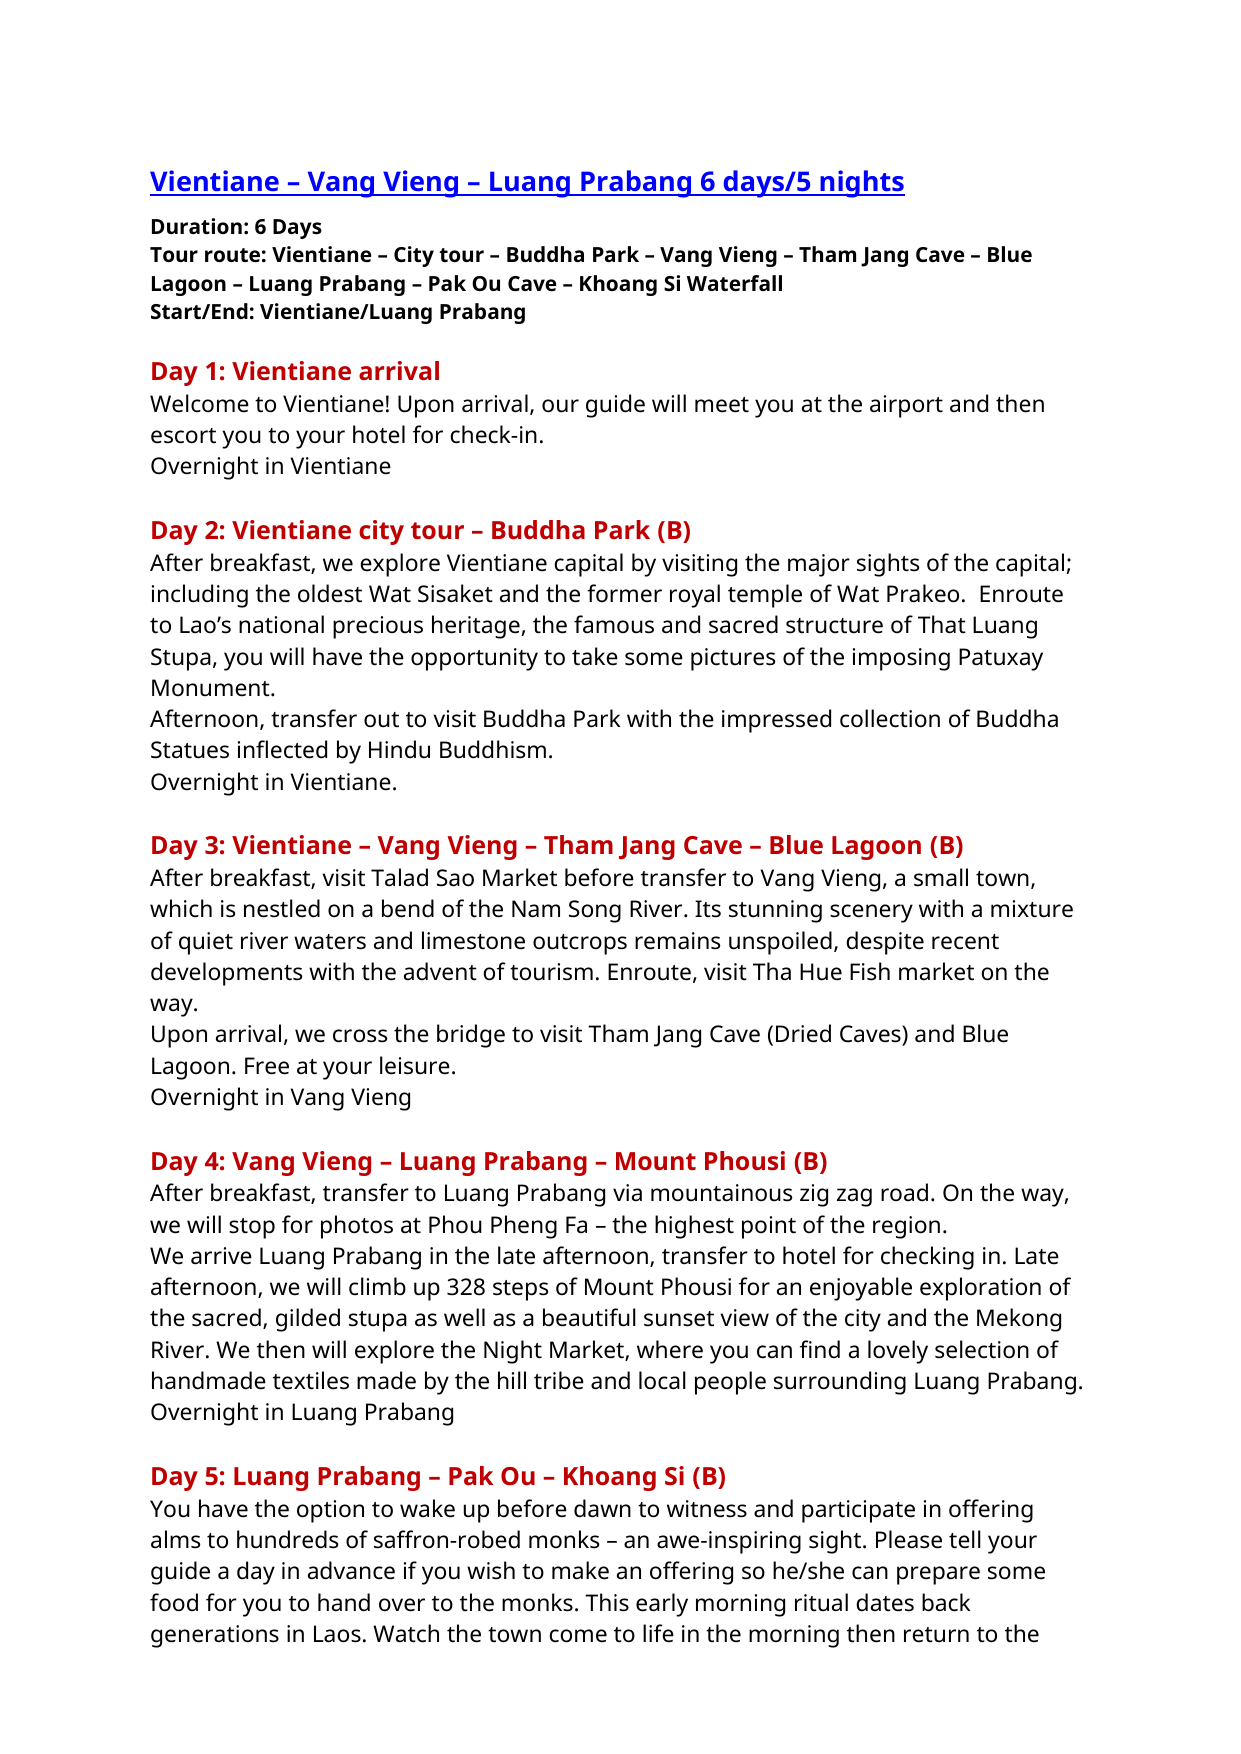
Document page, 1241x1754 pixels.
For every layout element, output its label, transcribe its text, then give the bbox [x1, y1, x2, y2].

text After breakfast, we explore Vientiane capital by visiting the major sights of the capital; including the oldest Wat Sisaket and the former royal temple of Wat Prakeo. Enroute to Lao’s national precious heritage, the famous and sacred structure of That Luang Stupa, you will have the opportunity to take some pictures of the imposing Patuxay Monument. [150, 547, 1090, 703]
text Duration: 6 Days [150, 212, 1090, 240]
text Afternoon, transfer out to visit Buddha Park with the impressed collection of Buddha Statues inflected by Hindu Buddhism. [150, 703, 1090, 766]
text Day 2: Vientiane city tour – Buddha Park (B) [150, 513, 1090, 547]
text Day 4: Vang Vieng – Luang Prabang – Mount Phousi (B) [150, 1143, 1090, 1177]
text Day 5: Luang Prabang – Pak Ou – Khoang Si (B) [150, 1459, 1090, 1493]
text Day 3: Vientiane – Vang Vieng – Tham Jang Cave – Blue Lagoon (B) [150, 828, 1090, 862]
text Overnight in Vientiane. [150, 766, 1090, 797]
text After breakfast, visit Talad Sao Market before transfer to Vang Vieng, a small town, which is nestled on a bend of the Nam Song River. Its stunning scenery with a mixture of quiet river waters and limestone outcrops remains unspoiled, despite recent developments with the advent of tourism. Enroute, visit Tha Hue Fish market on the way. [150, 862, 1090, 1018]
text Overnight in Luang Prabang [150, 1396, 1090, 1427]
text Upon arrival, we cross the bridge to visit Tham Jang Cave (Dried Caves) and Blue Lagoon. Free at your leisure. [150, 1018, 1090, 1081]
text After breakfast, transfer to Luang Prabang via mountainous zig zag road. On the way, we will stop for photos at Phou Pheng Fa – the highest point of the region. [150, 1177, 1090, 1240]
text Start/End: Vientiane/Luang Prabang [150, 297, 1090, 326]
subtitle Vientiane – Vang Vieng – Luang Prabang 6 days/5 nights [150, 162, 1090, 199]
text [150, 1493, 1090, 1649]
text Day 1: Vientiane arrival [150, 354, 1090, 388]
text We arrive Luang Prabang in the late afternoon, transfer to hotel for checking in. Late afternoon, we will climb up 328 steps of Mount Phousi for an enjoyable exploration of the sacred, gilded stupa as well as a beautiful sunset view of the city and the Mekong River. We then will explore the Night Market, where you can find a lovely selection of handmade textiles made by the hill tribe and local people surrounding Luang Prabang. [150, 1240, 1090, 1396]
text Overnight in Vientiane [150, 450, 1090, 481]
text Overnight in Vang Vieng [150, 1081, 1090, 1112]
text Welcome to Vientiane! Upon arrival, our guide will meet you at the airport and then escort you to your hotel for check-in. [150, 388, 1090, 450]
text Tour route: Vientiane – City tour – Buddha Park – Vang Vieng – Tham Jang Cave – Blue Lagoon – Luang Prabang – Pak Ou Cave – Khoang Si Waterfall [150, 240, 1090, 297]
